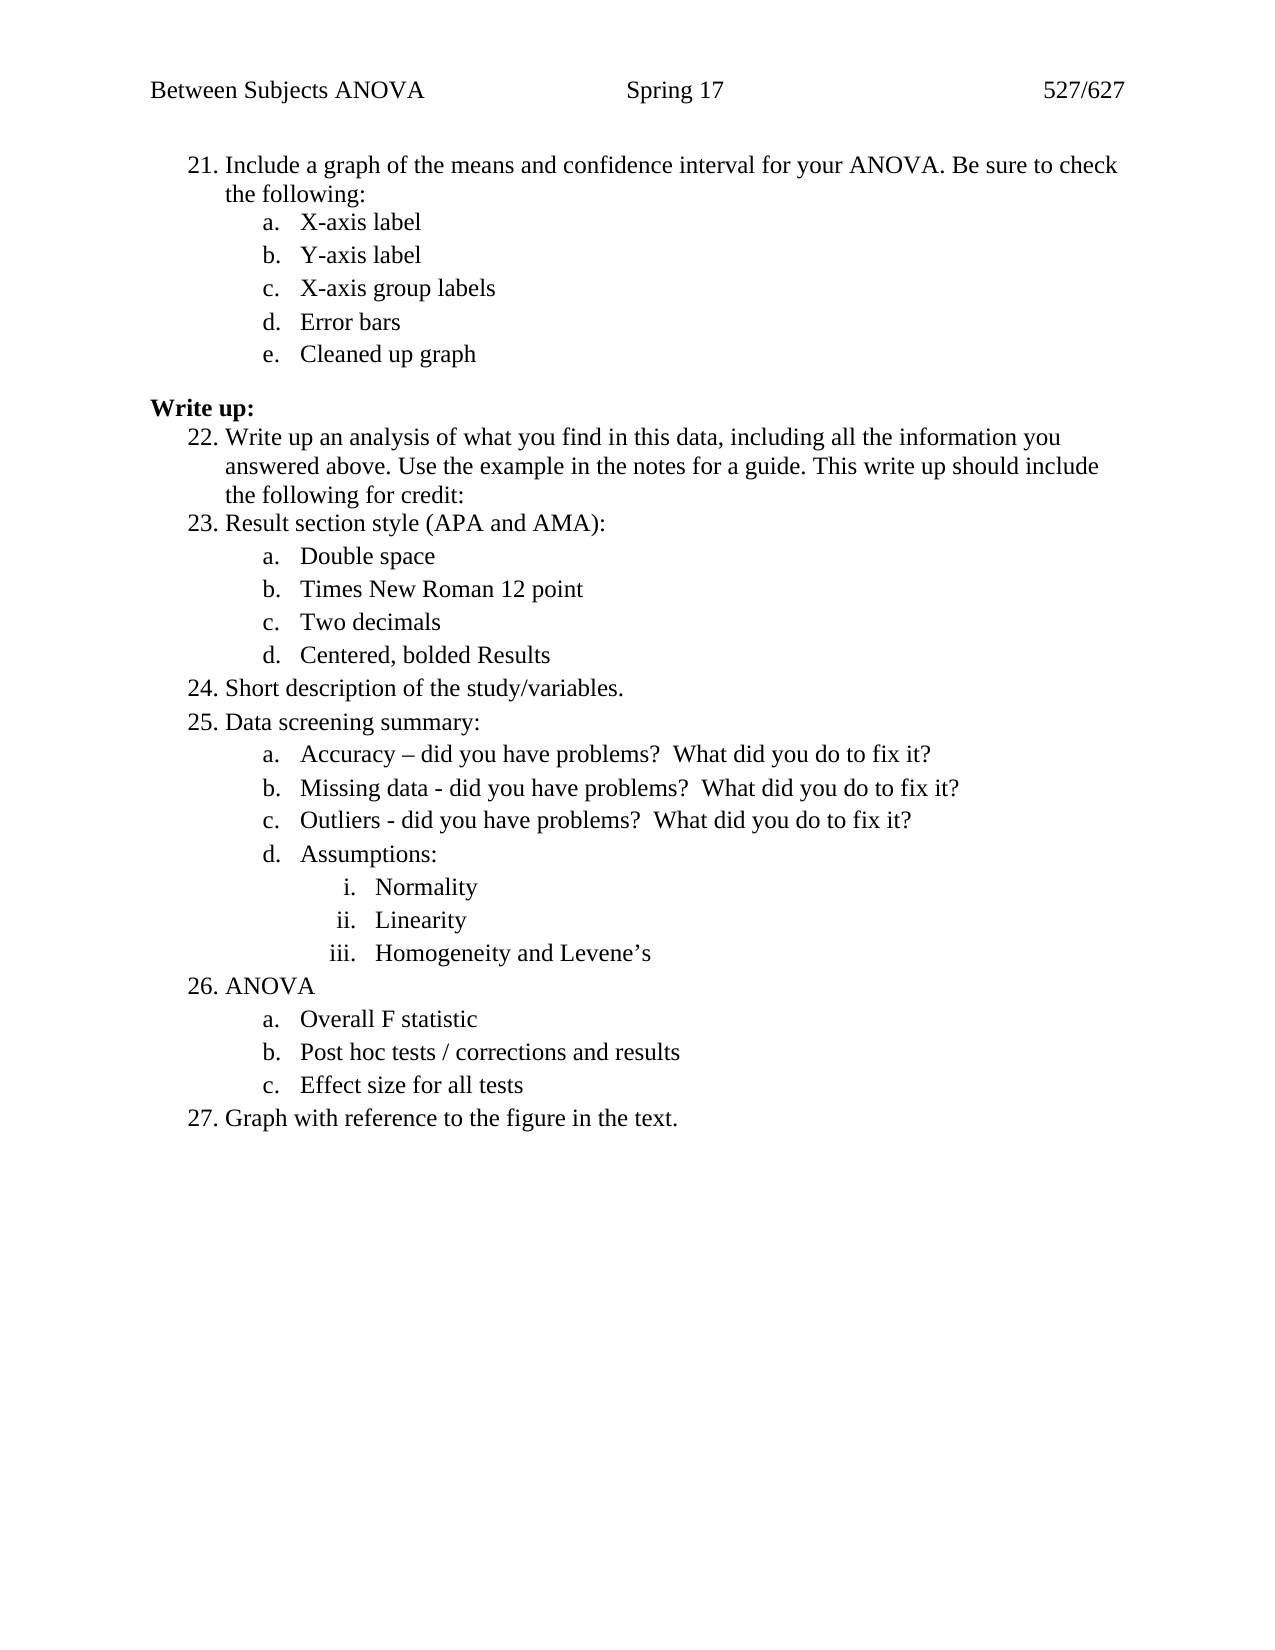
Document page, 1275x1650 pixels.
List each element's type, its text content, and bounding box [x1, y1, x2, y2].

list Cleaned up graph [262, 339, 1125, 368]
list Y-axis label [262, 241, 1125, 269]
list Effect size for all tests [262, 1070, 1125, 1098]
list Outliers - did you have problems? What did you do to fix it? [262, 806, 1125, 834]
list Double space [262, 541, 1125, 570]
text Write up: [150, 393, 1125, 422]
list Post hoc tests / corrections and results [262, 1037, 1125, 1066]
list Times New Roman 12 point [262, 574, 1125, 603]
list Homogeneity and Levene’s [356, 938, 1125, 966]
list X-axis group labels [262, 273, 1125, 302]
list Include a graph of the means and confidence interval for your ANOVA. Be sure to check the following: [187, 150, 1125, 207]
list Short description of the study/variables. [187, 673, 1125, 702]
list Graph with reference to the figure in the text. [187, 1103, 1125, 1132]
list Missing data - did you have problems? What did you do to fix it? [262, 773, 1125, 801]
list Two decimals [262, 607, 1125, 636]
list Accuracy – did you have problems? What did you do to fix it? [262, 739, 1125, 768]
list Overall F statistic [262, 1004, 1125, 1032]
list Normality [356, 872, 1125, 900]
list ANOVA [187, 971, 1125, 999]
list Data screening summary: [187, 707, 1125, 735]
list Linearity [356, 905, 1125, 933]
list Error bars [262, 307, 1125, 335]
list Result section style (APA and AMA): [187, 508, 1125, 537]
list Centered, bolded Results [262, 641, 1125, 669]
list Write up an analysis of what you find in this data, including all the information you answered above. Use the example in the notes for a guide. This write up should include the following for credit: [187, 422, 1125, 508]
list X-axis label [262, 207, 1125, 236]
list Assumptions: [262, 839, 1125, 867]
